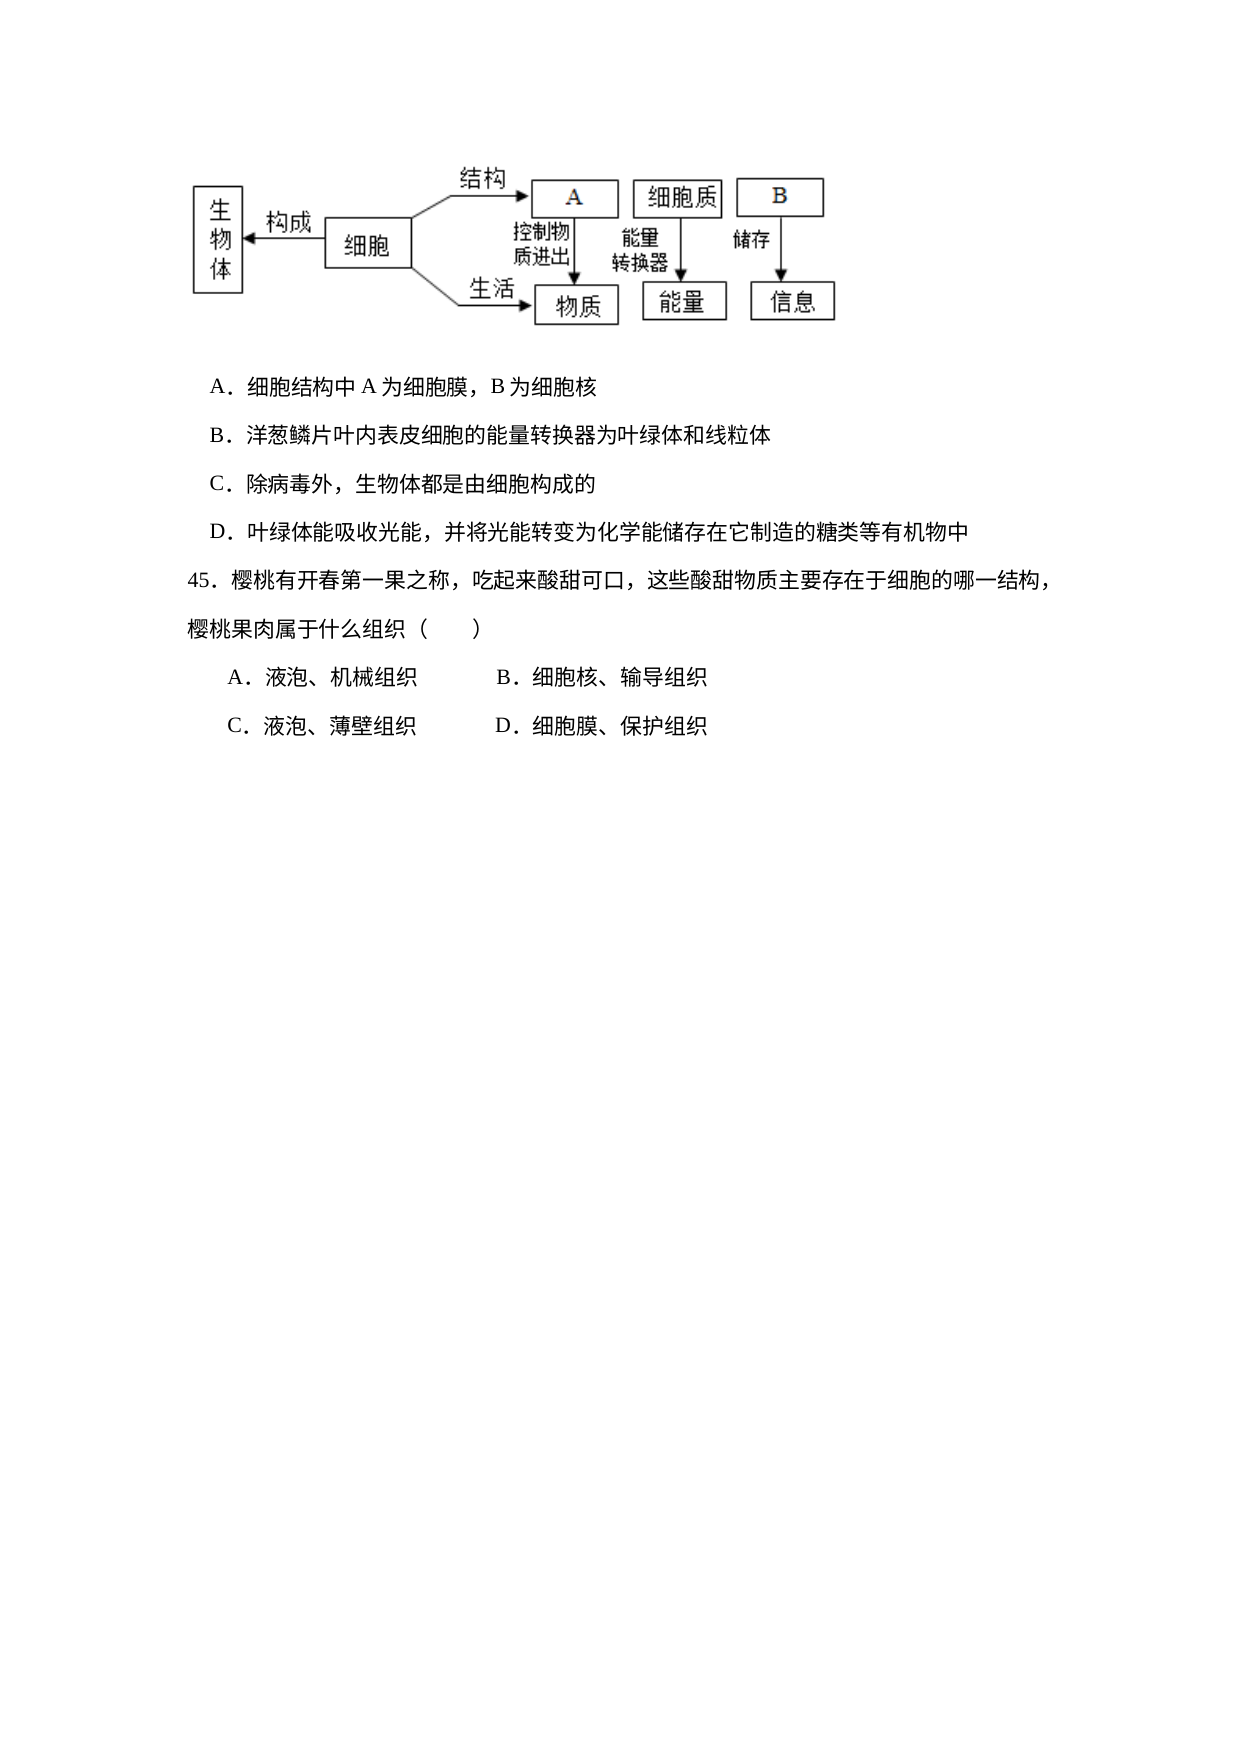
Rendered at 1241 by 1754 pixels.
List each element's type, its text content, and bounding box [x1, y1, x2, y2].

text D．叶绿体能吸收光能，并将光能转变为化学能储存在它制造的糖类等有机物中 [187, 514, 1053, 547]
list 细胞结构中A为细胞膜，B为细胞核 [187, 369, 1053, 402]
list 洋葱鳞片叶内表皮细胞的能量转换器为叶绿体和线粒体 [187, 418, 1053, 450]
text A．液泡、机械组织 B．细胞核、输导组织 [227, 660, 1053, 692]
text C．液泡、薄壁组织 D．细胞膜、保护组织 [227, 708, 1053, 741]
text 45．樱桃有开春第一果之称，吃起来酸甜可口，这些酸甜物质主要存在于细胞的哪一结构，樱桃果肉属于什么组织（ ） [187, 563, 1053, 644]
picture [187, 162, 839, 330]
text C．除病毒外，生物体都是由细胞构成的 [187, 466, 1053, 499]
